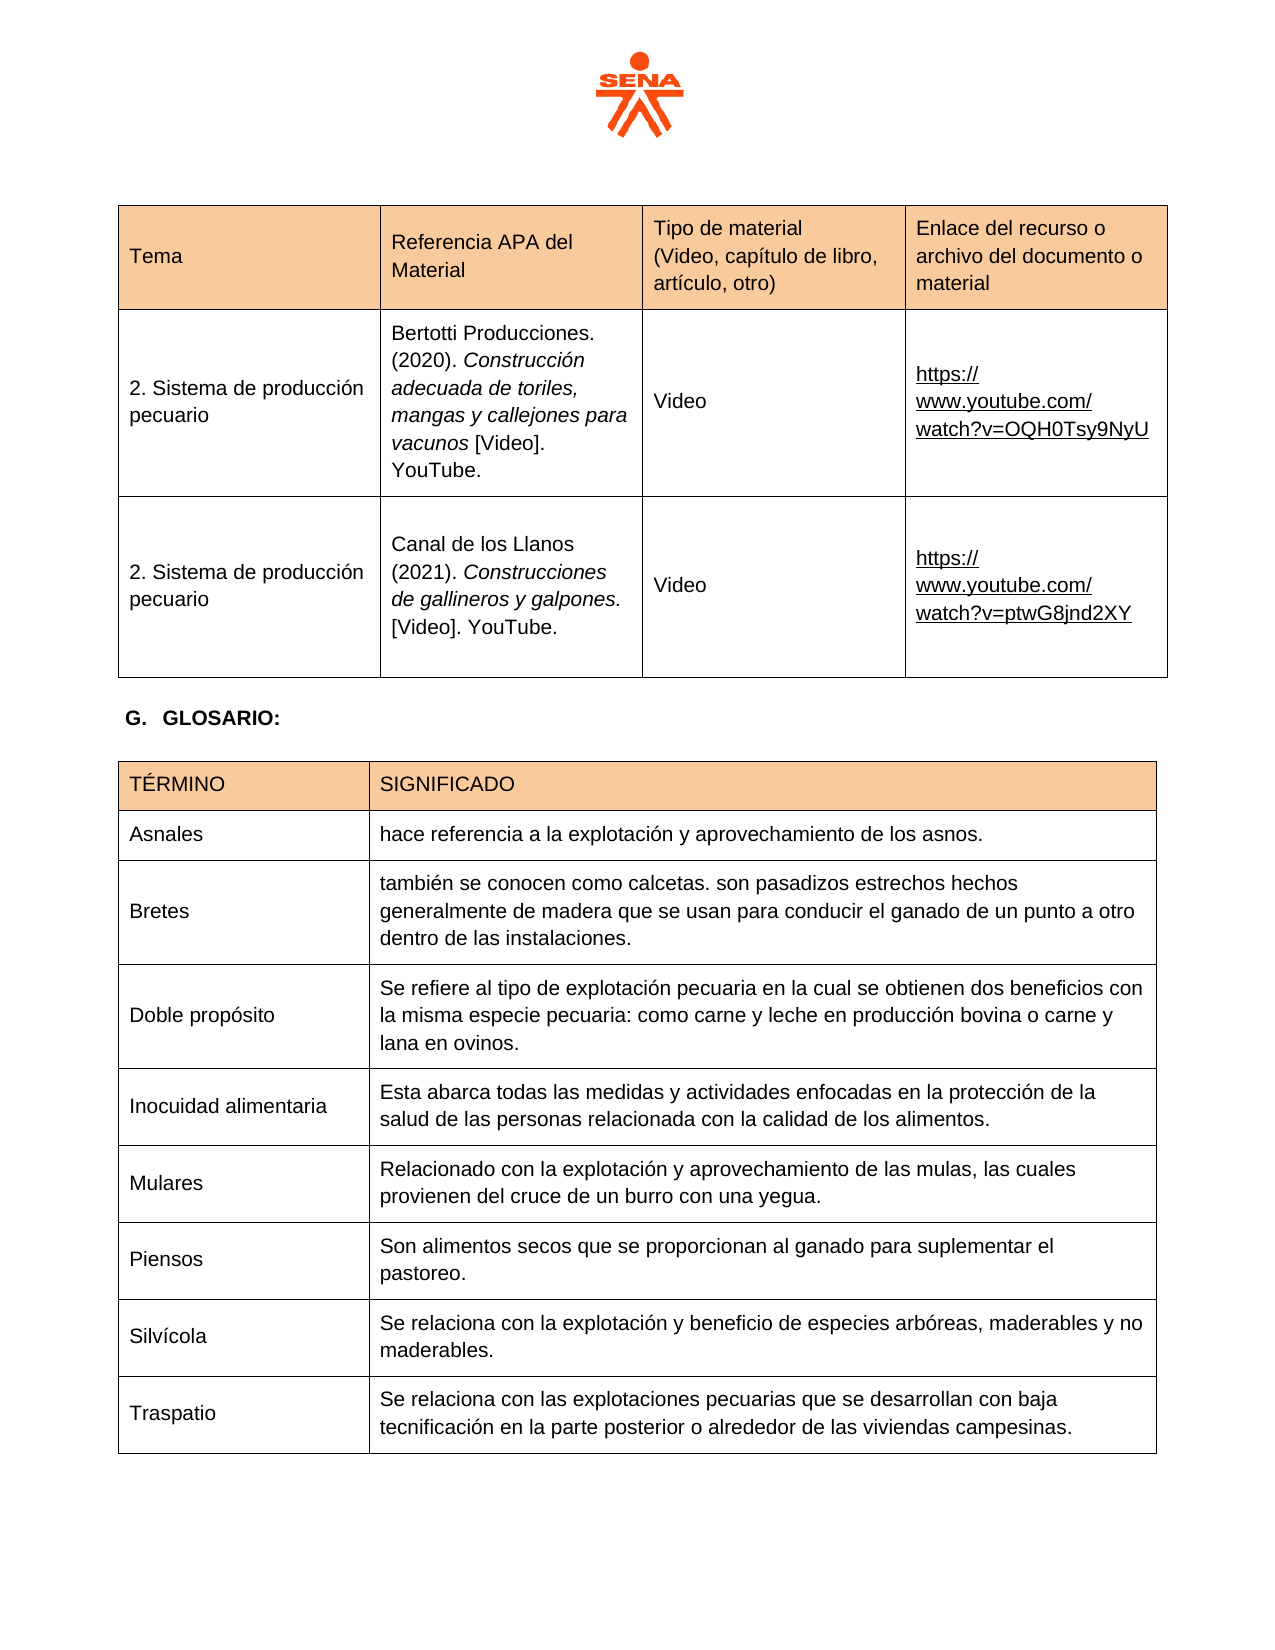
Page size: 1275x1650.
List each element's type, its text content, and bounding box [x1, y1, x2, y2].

table_cell Inocuidad alimentaria [119, 1069, 369, 1145]
table_cell Canal de los Llanos (2021). Construcciones de gallineros y galpones. [Video]. YouTube. [381, 497, 642, 677]
table_cell Silvícola [119, 1300, 369, 1376]
table_cell https://www.youtube.com/watch?v=ptwG8jnd2XY [906, 497, 1167, 677]
table_header Enlace del recurso o archivo del documento o material [906, 206, 1167, 309]
table_cell Piensos [119, 1223, 369, 1299]
table_cell Video [643, 497, 905, 677]
table_cell Mulares [119, 1146, 369, 1222]
table_header TÉRMINO [119, 762, 369, 810]
table_cell Bertotti Producciones. (2020). Construcción adecuada de toriles, mangas y callejones para vacunos [Video]. YouTube. [381, 310, 642, 496]
table_cell https://www.youtube.com/watch?v=OQH0Tsy9NyU [906, 310, 1167, 496]
table_cell Se relaciona con las explotaciones pecuarias que se desarrollan con baja tecnificación en la parte posterior o alrededor de las viviendas campesinas. [370, 1377, 1156, 1453]
table_cell Relacionado con la explotación y aprovechamiento de las mulas, las cuales provienen del cruce de un burro con una yegua. [370, 1146, 1156, 1222]
table_cell Se relaciona con la explotación y beneficio de especies arbóreas, maderables y no maderables. [370, 1300, 1156, 1376]
table_cell 2. Sistema de producción pecuario [119, 310, 380, 496]
table_cell Video [643, 310, 905, 496]
table_header SIGNIFICADO [370, 762, 1156, 810]
list GLOSARIO: [125, 706, 1157, 730]
table_header Referencia APA del Material [381, 206, 642, 309]
table_cell Asnales [119, 811, 369, 859]
table_cell hace referencia a la explotación y aprovechamiento de los asnos. [370, 811, 1156, 859]
picture [585, 48, 690, 142]
table_cell también se conocen como calcetas. son pasadizos estrechos hechos generalmente de madera que se usan para conducir el ganado de un punto a otro dentro de las instalaciones. [370, 861, 1156, 964]
table_cell Doble propósito [119, 965, 369, 1068]
table_header Tipo de material (Video, capítulo de libro, artículo, otro) [643, 206, 905, 309]
table_cell Son alimentos secos que se proporcionan al ganado para suplementar el pastoreo. [370, 1223, 1156, 1299]
table_cell Se refiere al tipo de explotación pecuaria en la cual se obtienen dos beneficios con la misma especie pecuaria: como carne y leche en producción bovina o carne y lana en ovinos. [370, 965, 1156, 1068]
table_cell 2. Sistema de producción pecuario [119, 497, 380, 677]
table_header Tema [119, 206, 380, 309]
table_cell Traspatio [119, 1377, 369, 1453]
table_cell Esta abarca todas las medidas y actividades enfocadas en la protección de la salud de las personas relacionada con la calidad de los alimentos. [370, 1069, 1156, 1145]
table_cell Bretes [119, 861, 369, 964]
